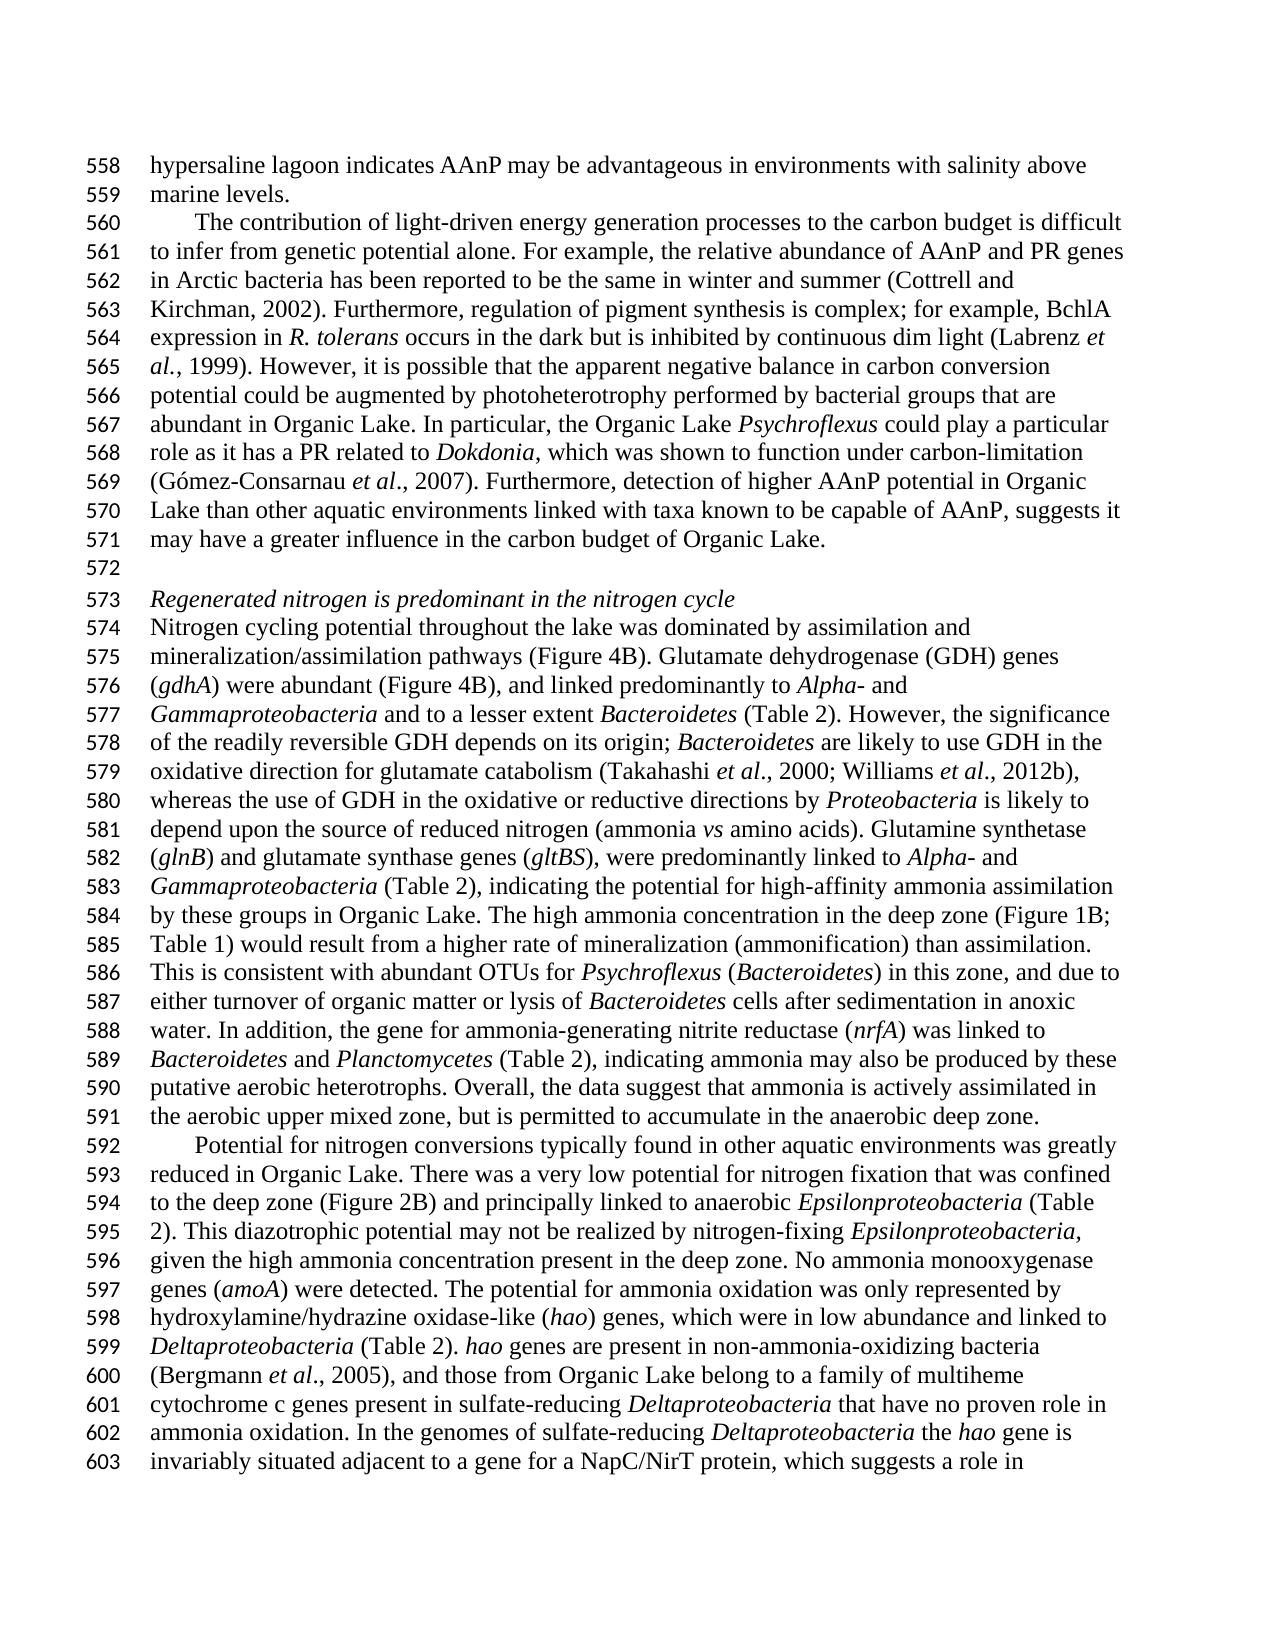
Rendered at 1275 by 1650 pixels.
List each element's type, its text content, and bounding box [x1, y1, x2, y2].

text Nitrogen cycling potential throughout the lake was dominated by assimilation and mineralization/assimilation pathways (Figure 4B). Glutamate dehydrogenase (GDH) genes (gdhA) were abundant (Figure 4B), and linked predominantly to Alpha- and Gammaproteobacteria and to a lesser extent Bacteroidetes (Table 2). However, the significance of the readily reversible GDH depends on its origin; Bacteroidetes are likely to use GDH in the oxidative direction for glutamate catabolism (Takahashi et al., 2000; Williams et al., 2012b), whereas the use of GDH in the oxidative or reductive directions by Proteobacteria is likely to depend upon the source of reduced nitrogen (ammonia vs amino acids). Glutamine synthetase (glnB) and glutamate synthase genes (gltBS), were predominantly linked to Alpha- and Gammaproteobacteria (Table 2), indicating the potential for high-affinity ammonia assimilation by these groups in Organic Lake. The high ammonia concentration in the deep zone (Figure 1B; Table 1) would result from a higher rate of mineralization (ammonification) than assimilation. This is consistent with abundant OTUs for Psychroflexus (Bacteroidetes) in this zone, and due to either turnover of organic matter or lysis of Bacteroidetes cells after sedimentation in anoxic water. In addition, the gene for ammonia-generating nitrite reductase (nrfA) was linked to Bacteroidetes and Planctomycetes (Table 2), indicating ammonia may also be produced by these putative aerobic heterotrophs. Overall, the data suggest that ammonia is actively assimilated in the aerobic upper mixed zone, but is permitted to accumulate in the anaerobic deep zone. [150, 612, 1125, 1130]
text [150, 150, 1125, 207]
text The contribution of light-driven energy generation processes to the carbon budget is difficult to infer from genetic potential alone. For example, the relative abundance of AAnP and PR genes in Arctic bacteria has been reported to be the same in winter and summer (Cottrell and Kirchman, 2002). Furthermore, regulation of pigment synthesis is complex; for example, BchlA expression in R. tolerans occurs in the dark but is inhibited by continuous dim light (Labrenz et al., 1999). However, it is possible that the apparent negative balance in carbon conversion potential could be augmented by photoheterotrophy performed by bacterial groups that are abundant in Organic Lake. In particular, the Organic Lake Psychroflexus could play a particular role as it has a PR related to Dokdonia, which was shown to function under carbon-limitation (Gómez-Consarnau et al., 2007). Furthermore, detection of higher AAnP potential in Organic Lake than other aquatic environments linked with taxa known to be capable of AAnP, suggests it may have a greater influence in the carbon budget of Organic Lake. [150, 207, 1125, 552]
subtitle Regenerated nitrogen is predominant in the nitrogen cycle [150, 584, 1125, 612]
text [150, 1130, 1125, 1475]
